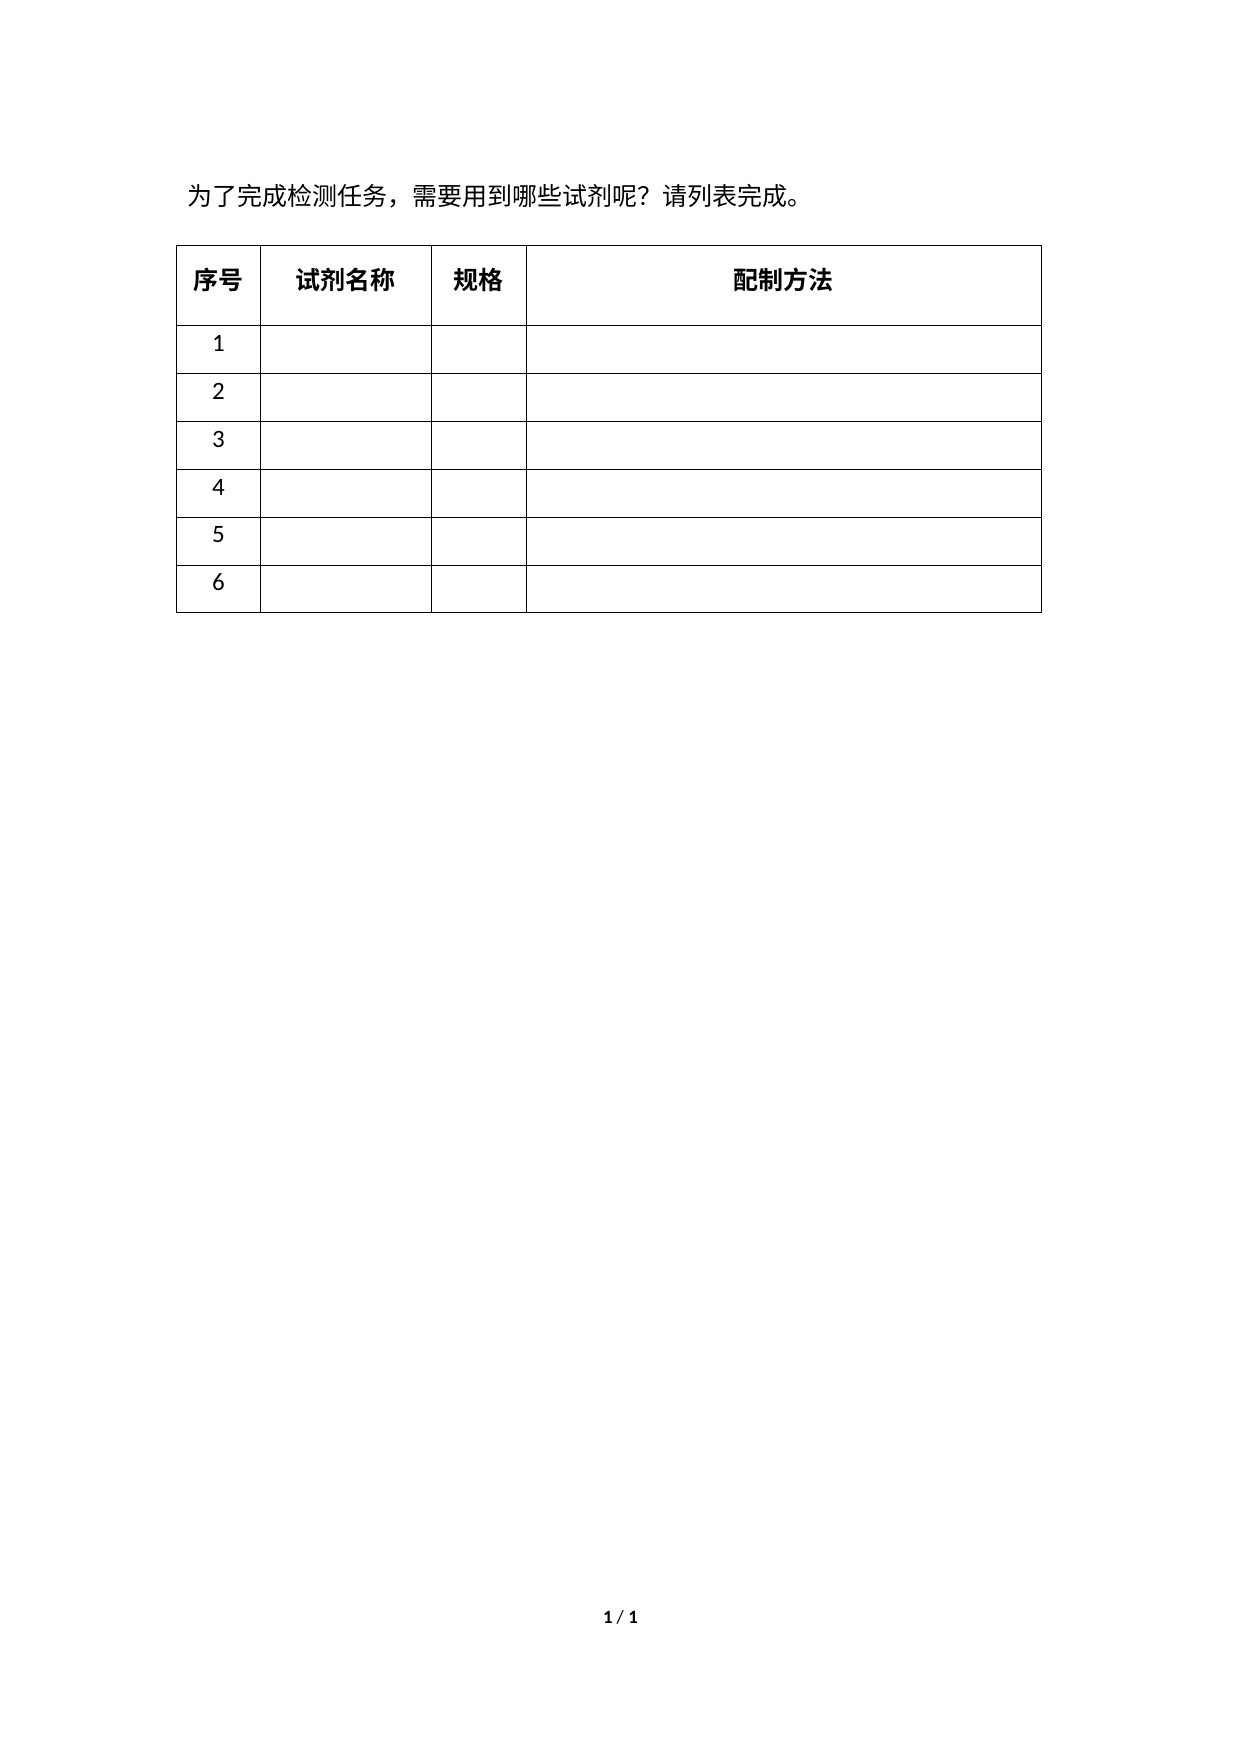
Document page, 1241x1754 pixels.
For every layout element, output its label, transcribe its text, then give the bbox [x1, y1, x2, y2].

table_cell [261, 518, 431, 564]
table_cell 2 [177, 374, 260, 421]
table_cell [432, 566, 526, 612]
table_cell 6 [177, 566, 260, 612]
table_cell [261, 422, 431, 469]
table_cell 5 [177, 518, 260, 564]
table_cell [527, 374, 1041, 421]
table_cell [261, 470, 431, 517]
table_cell [432, 326, 526, 373]
table_cell [432, 422, 526, 469]
table_cell [261, 374, 431, 421]
table_cell [527, 518, 1041, 564]
table_cell [527, 326, 1041, 373]
table_cell [261, 326, 431, 373]
table_cell 1 [177, 326, 260, 373]
table_cell [527, 422, 1041, 469]
text 为了完成检测任务，需要用到哪些试剂呢？请列表完成。 [187, 162, 1053, 227]
table_cell [261, 566, 431, 612]
table_cell [432, 518, 526, 564]
table_cell 3 [177, 422, 260, 469]
table_cell [527, 566, 1041, 612]
table_cell [432, 470, 526, 517]
table_header 配制方法 [527, 246, 1041, 325]
table_cell [432, 374, 526, 421]
table_header 序号 [177, 246, 260, 325]
table_header 规格 [432, 246, 526, 325]
table_cell 4 [177, 470, 260, 517]
table_header 试剂名称 [261, 246, 431, 325]
table_cell [527, 470, 1041, 517]
